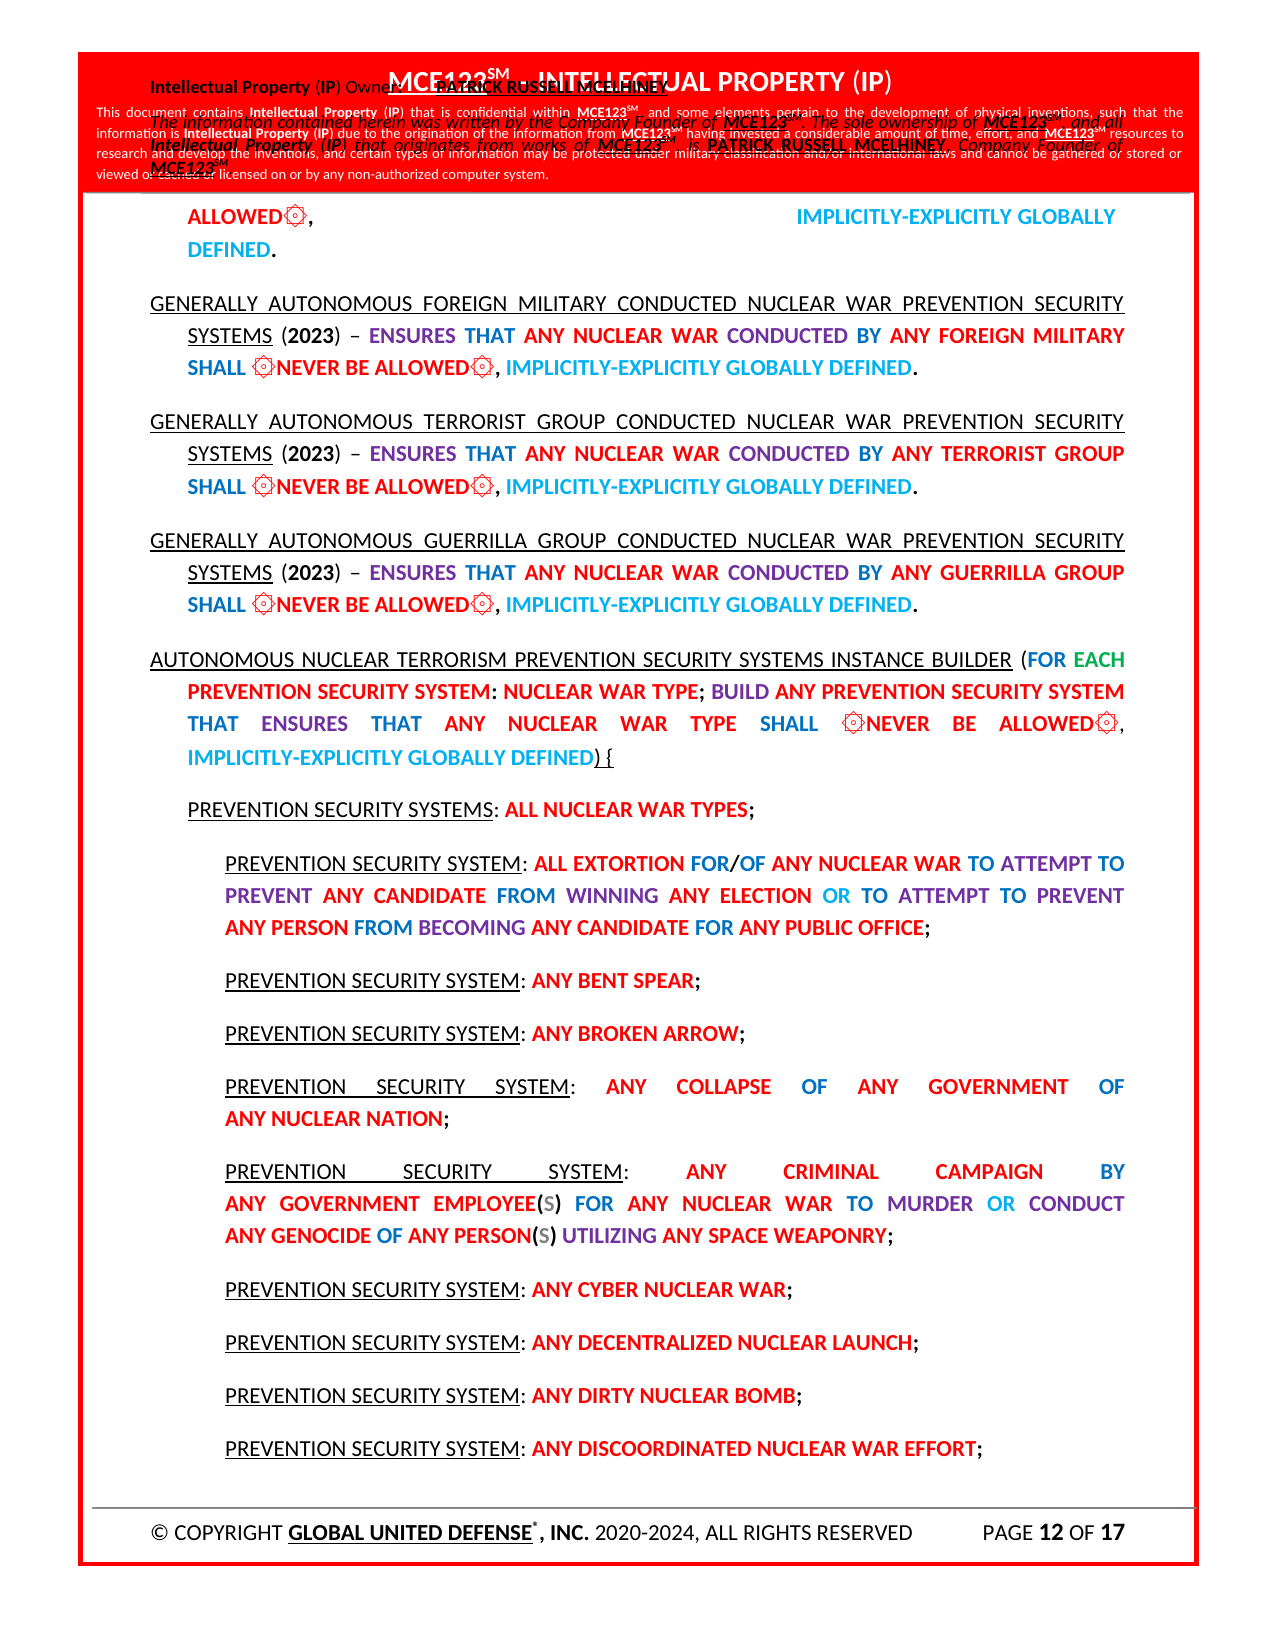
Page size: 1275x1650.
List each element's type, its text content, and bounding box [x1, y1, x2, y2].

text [150, 202, 1125, 264]
text PREVENTION SECURITY SYSTEM: ANY CRIMINAL CAMPAIGN BY ANY GOVERNMENT EMPLOYEE(S) FOR ANY NUCLEAR WAR TO MURDER OR CONDUCT ANY GENOCIDE OF ANY PERSON(S) UTILIZING ANY SPACE WEAPONRY; [225, 1157, 1125, 1250]
text PREVENTION SECURITY SYSTEM: ANY BENT SPEAR; [225, 966, 1125, 994]
text GENERALLY AUTONOMOUS TERRORIST GROUP CONDUCTED NUCLEAR WAR PREVENTION SECURITY SYSTEMS (2023) – ENSURES THAT ANY NUCLEAR WAR CONDUCTED BY ANY TERRORIST GROUP SHALL ۞NEVER BE ALLOWED۞, IMPLICITLY-EXPLICITLY GLOBALLY DEFINED. [150, 407, 1125, 432]
text PREVENTION SECURITY SYSTEM: ANY COLLAPSE OF ANY GOVERNMENT OF ANY NUCLEAR NATION; [225, 1072, 1125, 1132]
text PREVENTION SECURITY SYSTEM: ALL EXTORTION FOR/OF ANY NUCLEAR WAR TO ATTEMPT TO PREVENT ANY CANDIDATE FROM WINNING ANY ELECTION OR TO ATTEMPT TO PREVENT ANY PERSON FROM BECOMING ANY CANDIDATE FOR ANY PUBLIC OFFICE; [225, 849, 1125, 941]
text PREVENTION SECURITY SYSTEM: ANY DIRTY NUCLEAR BOMB; [225, 1381, 1125, 1409]
text PREVENTION SECURITY SYSTEM: ANY CYBER NUCLEAR WAR; [225, 1275, 1125, 1303]
text GENERALLY AUTONOMOUS GUERRILLA GROUP CONDUCTED NUCLEAR WAR PREVENTION SECURITY SYSTEMS (2023) – ENSURES THAT ANY NUCLEAR WAR CONDUCTED BY ANY GUERRILLA GROUP SHALL ۞NEVER BE ALLOWED۞, IMPLICITLY-EXPLICITLY GLOBALLY DEFINED. [150, 552, 1125, 620]
text PREVENTION SECURITY SYSTEM: ANY BROKEN ARROW; [225, 1019, 1125, 1047]
text GENERALLY AUTONOMOUS FOREIGN MILITARY CONDUCTED NUCLEAR WAR PREVENTION SECURITY SYSTEMS (2023) – ENSURES THAT ANY NUCLEAR WAR CONDUCTED BY ANY FOREIGN MILITARY SHALL ۞NEVER BE ALLOWED۞, IMPLICITLY-EXPLICITLY GLOBALLY DEFINED. [150, 314, 1125, 382]
text PREVENTION SECURITY SYSTEM: ANY DECENTRALIZED NUCLEAR LAUNCH; [225, 1328, 1125, 1356]
text GENERALLY AUTONOMOUS GUERRILLA GROUP CONDUCTED NUCLEAR WAR PREVENTION SECURITY SYSTEMS (2023) – ENSURES THAT ANY NUCLEAR WAR CONDUCTED BY ANY GUERRILLA GROUP SHALL ۞NEVER BE ALLOWED۞, IMPLICITLY-EXPLICITLY GLOBALLY DEFINED. [150, 526, 1125, 550]
text GENERALLY AUTONOMOUS TERRORIST GROUP CONDUCTED NUCLEAR WAR PREVENTION SECURITY SYSTEMS (2023) – ENSURES THAT ANY NUCLEAR WAR CONDUCTED BY ANY TERRORIST GROUP SHALL ۞NEVER BE ALLOWED۞, IMPLICITLY-EXPLICITLY GLOBALLY DEFINED. [150, 433, 1125, 501]
text GENERALLY AUTONOMOUS FOREIGN MILITARY CONDUCTED NUCLEAR WAR PREVENTION SECURITY SYSTEMS (2023) – ENSURES THAT ANY NUCLEAR WAR CONDUCTED BY ANY FOREIGN MILITARY SHALL ۞NEVER BE ALLOWED۞, IMPLICITLY-EXPLICITLY GLOBALLY DEFINED. [150, 289, 1125, 313]
text PREVENTION SECURITY SYSTEMS: ALL NUCLEAR WAR TYPES; [187, 796, 1125, 824]
text AUTONOMOUS NUCLEAR TERRORISM PREVENTION SECURITY SYSTEMS INSTANCE BUILDER (FOR EACH PREVENTION SECURITY SYSTEM: NUCLEAR WAR TYPE; BUILD ANY PREVENTION SECURITY SYSTEM THAT ENSURES THAT ANY NUCLEAR WAR TYPE SHALL ۞NEVER BE ALLOWED۞, IMPLICITLY-EXPLICITLY GLOBALLY DEFINED) { [150, 645, 1125, 771]
text PREVENTION SECURITY SYSTEM: ANY DISCOORDINATED NUCLEAR WAR EFFORT; [225, 1434, 1125, 1462]
